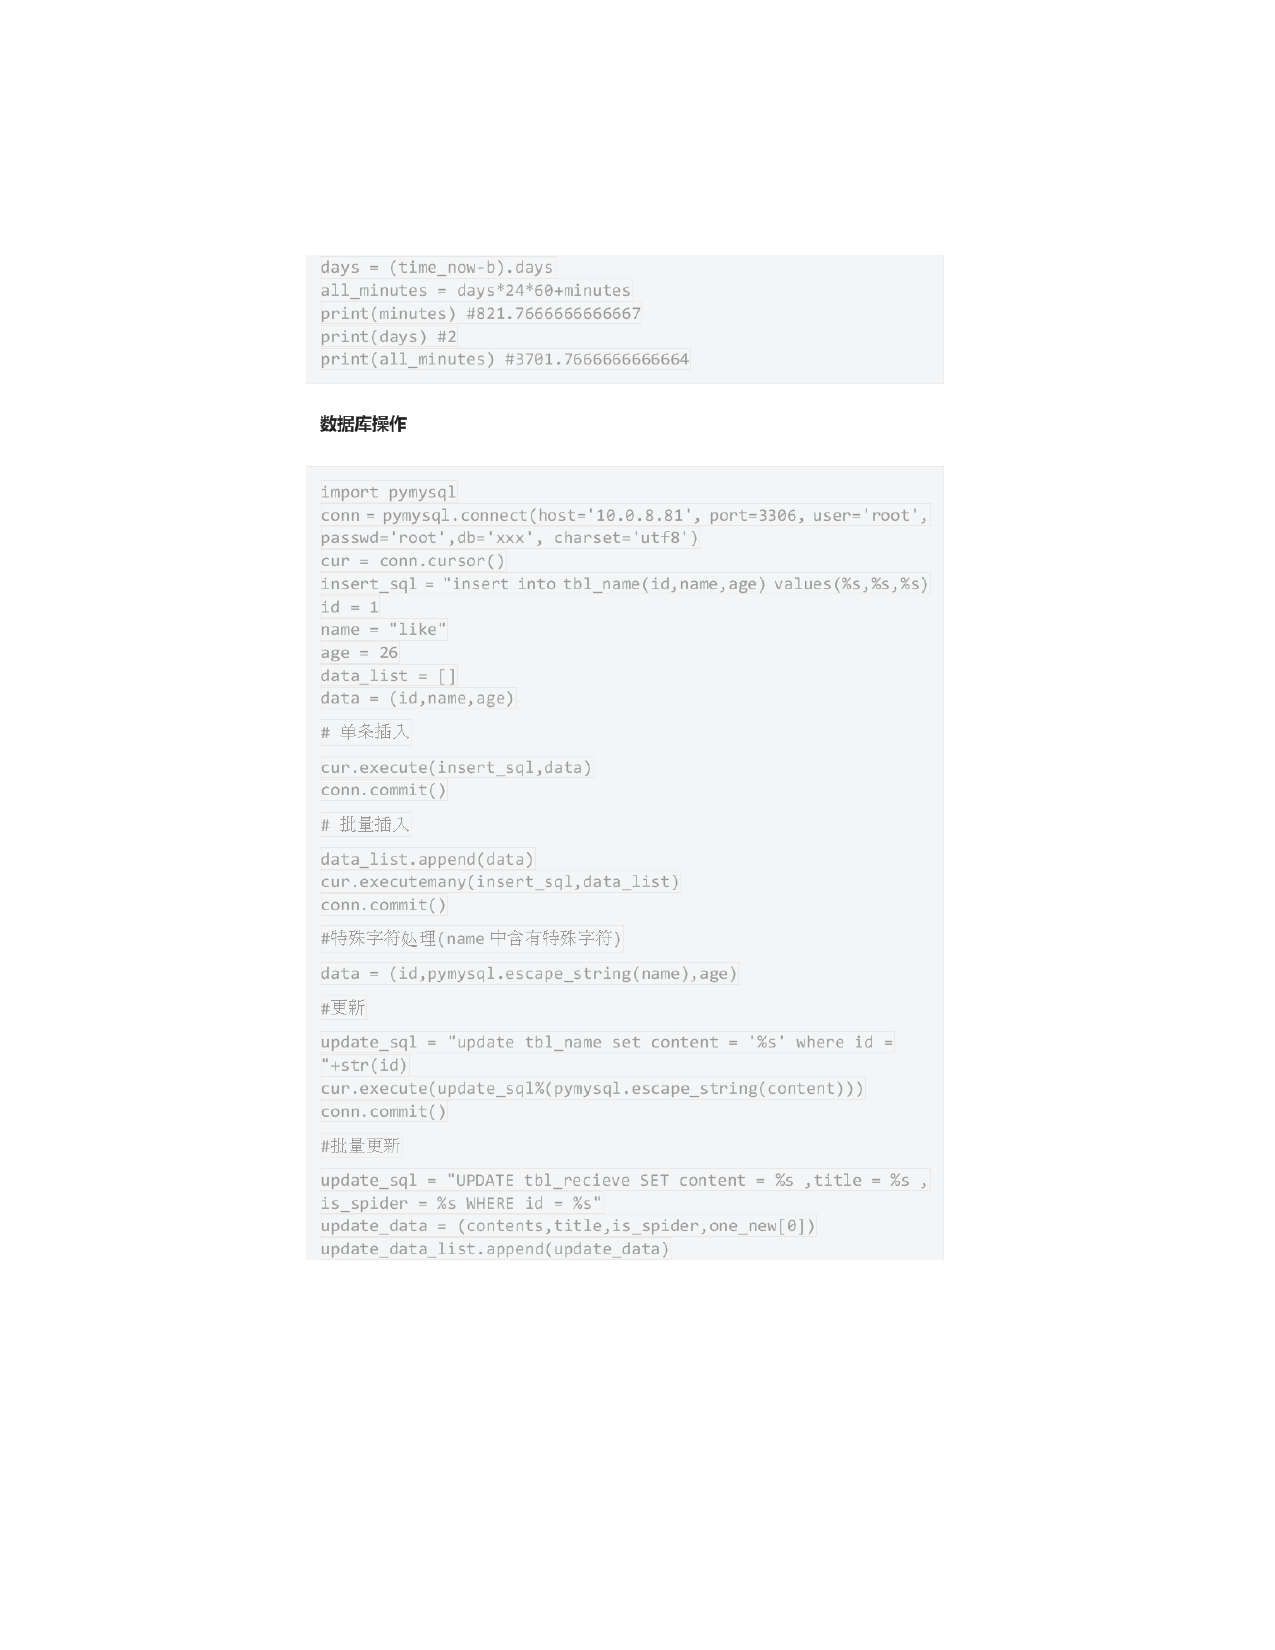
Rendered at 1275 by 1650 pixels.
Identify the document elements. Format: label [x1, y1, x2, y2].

picture [187, 150, 1063, 1387]
